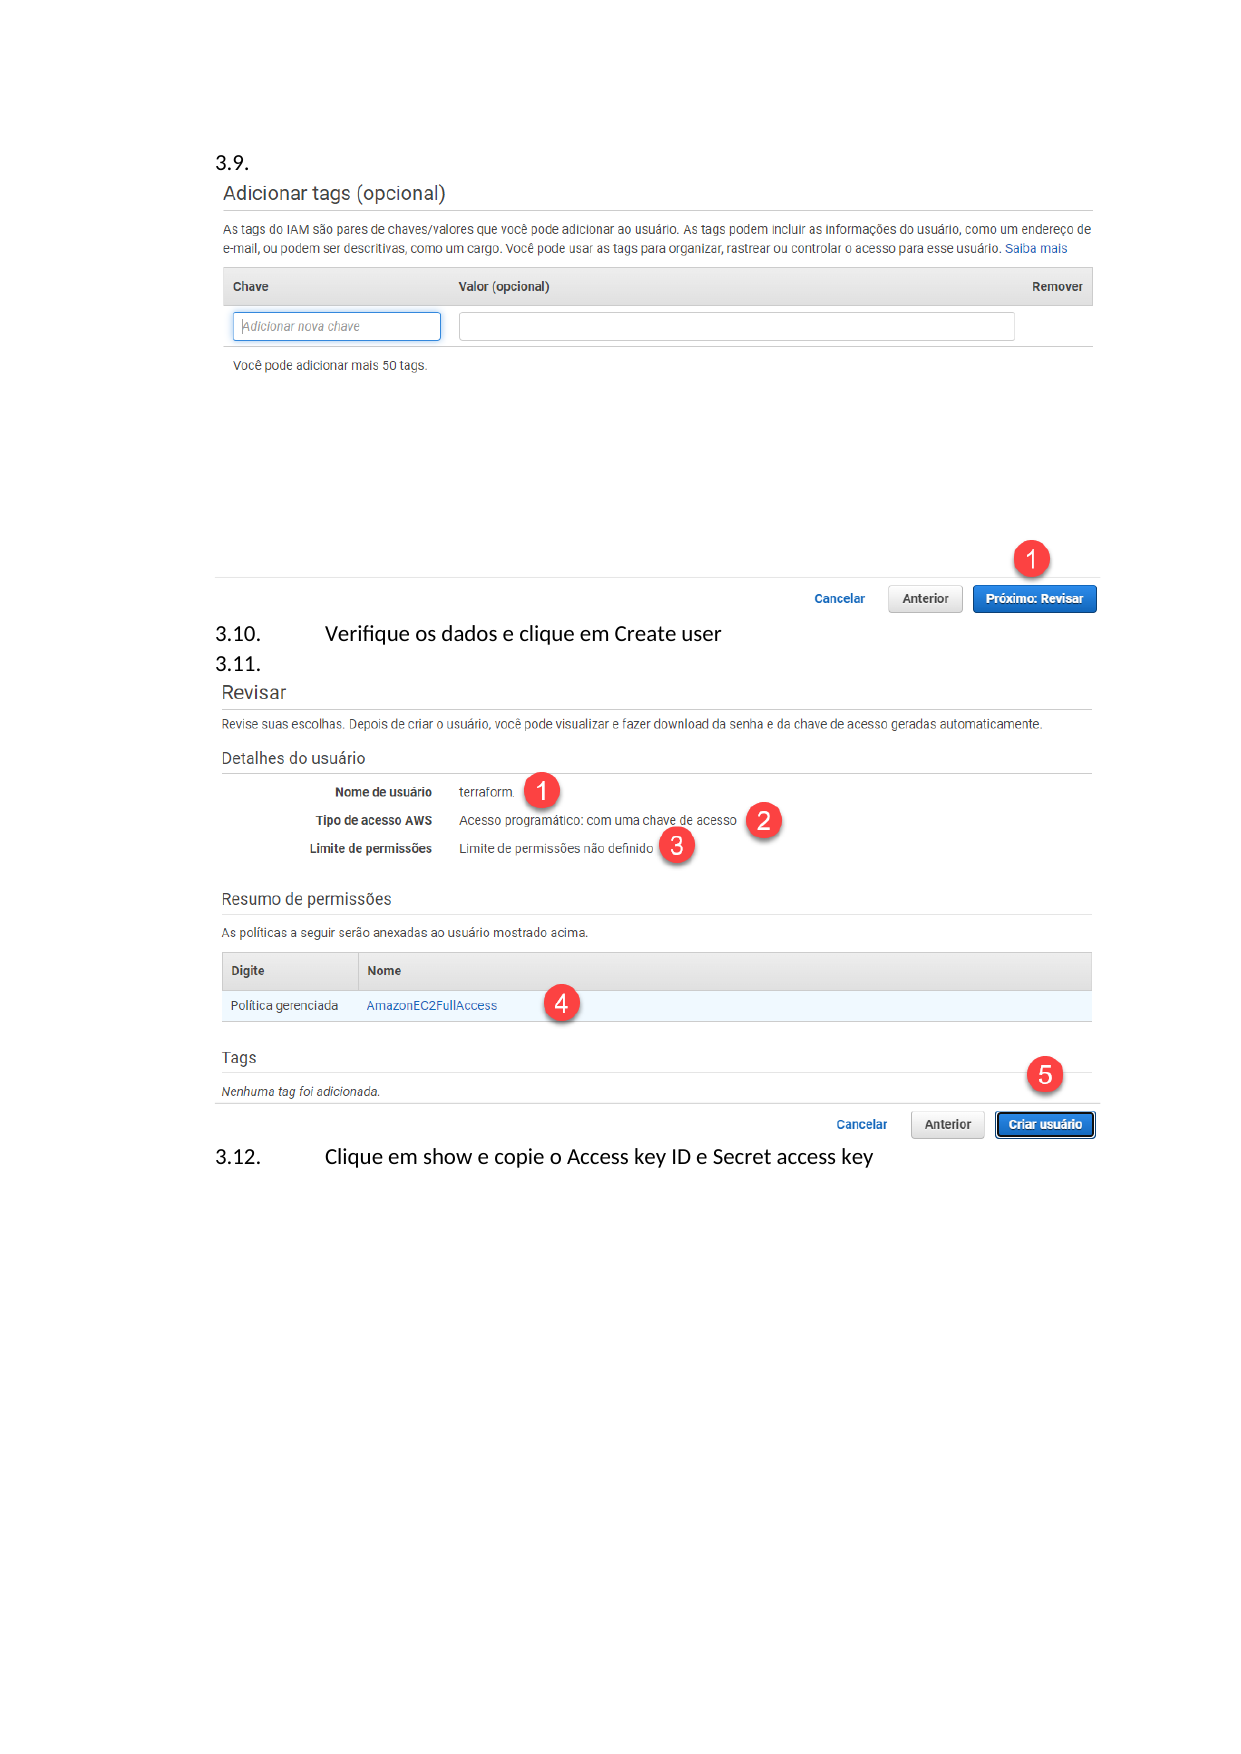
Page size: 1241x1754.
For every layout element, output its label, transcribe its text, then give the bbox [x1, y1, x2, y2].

list Clique em show e copie o Access key ID e Secret access key [215, 1142, 1063, 1171]
picture [214, 177, 1101, 617]
picture [214, 679, 1101, 1141]
list Verifique os dados e clique em Create user [215, 619, 1063, 647]
